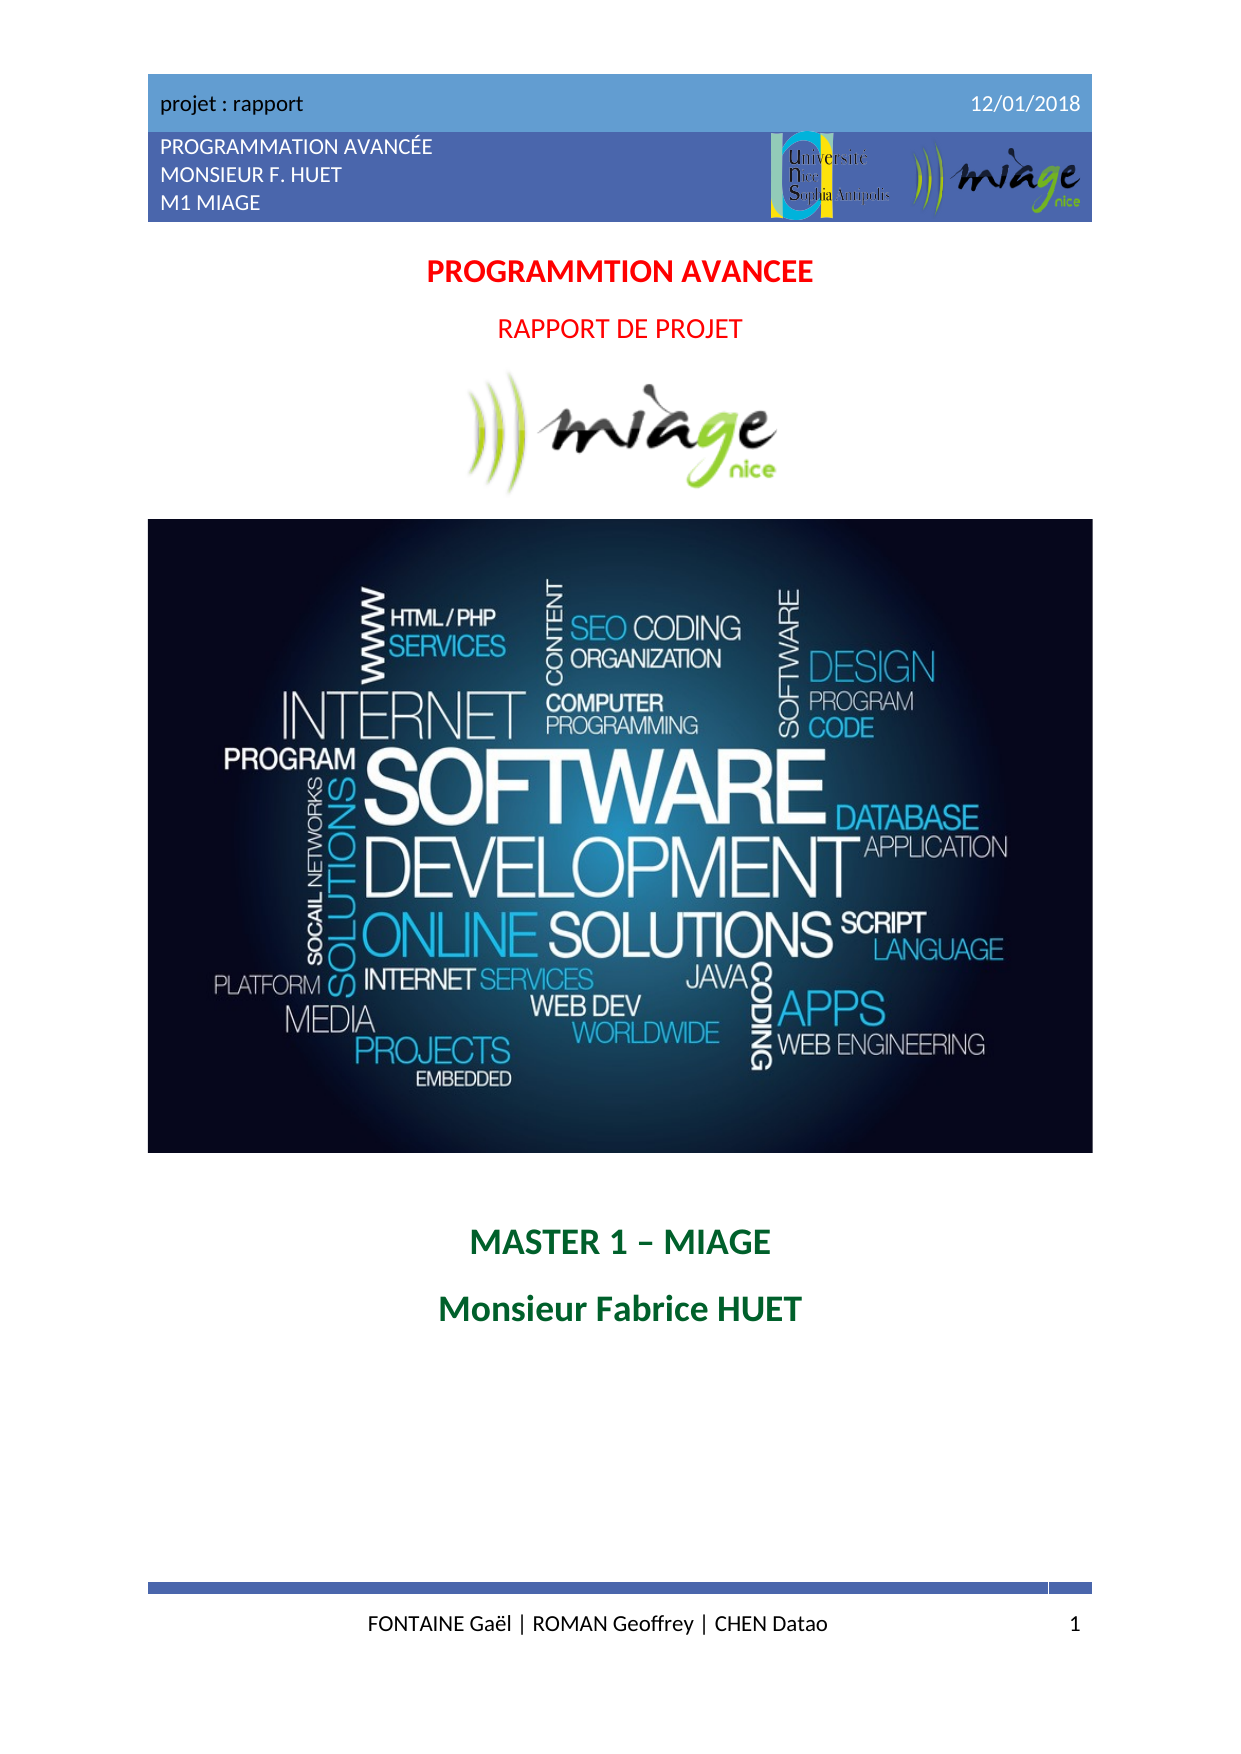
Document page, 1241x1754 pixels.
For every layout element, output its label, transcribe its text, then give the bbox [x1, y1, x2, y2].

picture [771, 131, 890, 220]
picture [147, 519, 1093, 1153]
text Monsieur Fabrice HUET [148, 1284, 1092, 1330]
text MASTER 1 – MIAGE [148, 1218, 1092, 1264]
picture [910, 136, 1080, 220]
text RAPPORT DE PROJET [148, 311, 1092, 346]
text PROGRAMMTION AVANCEE [148, 250, 1092, 291]
picture [463, 365, 778, 501]
